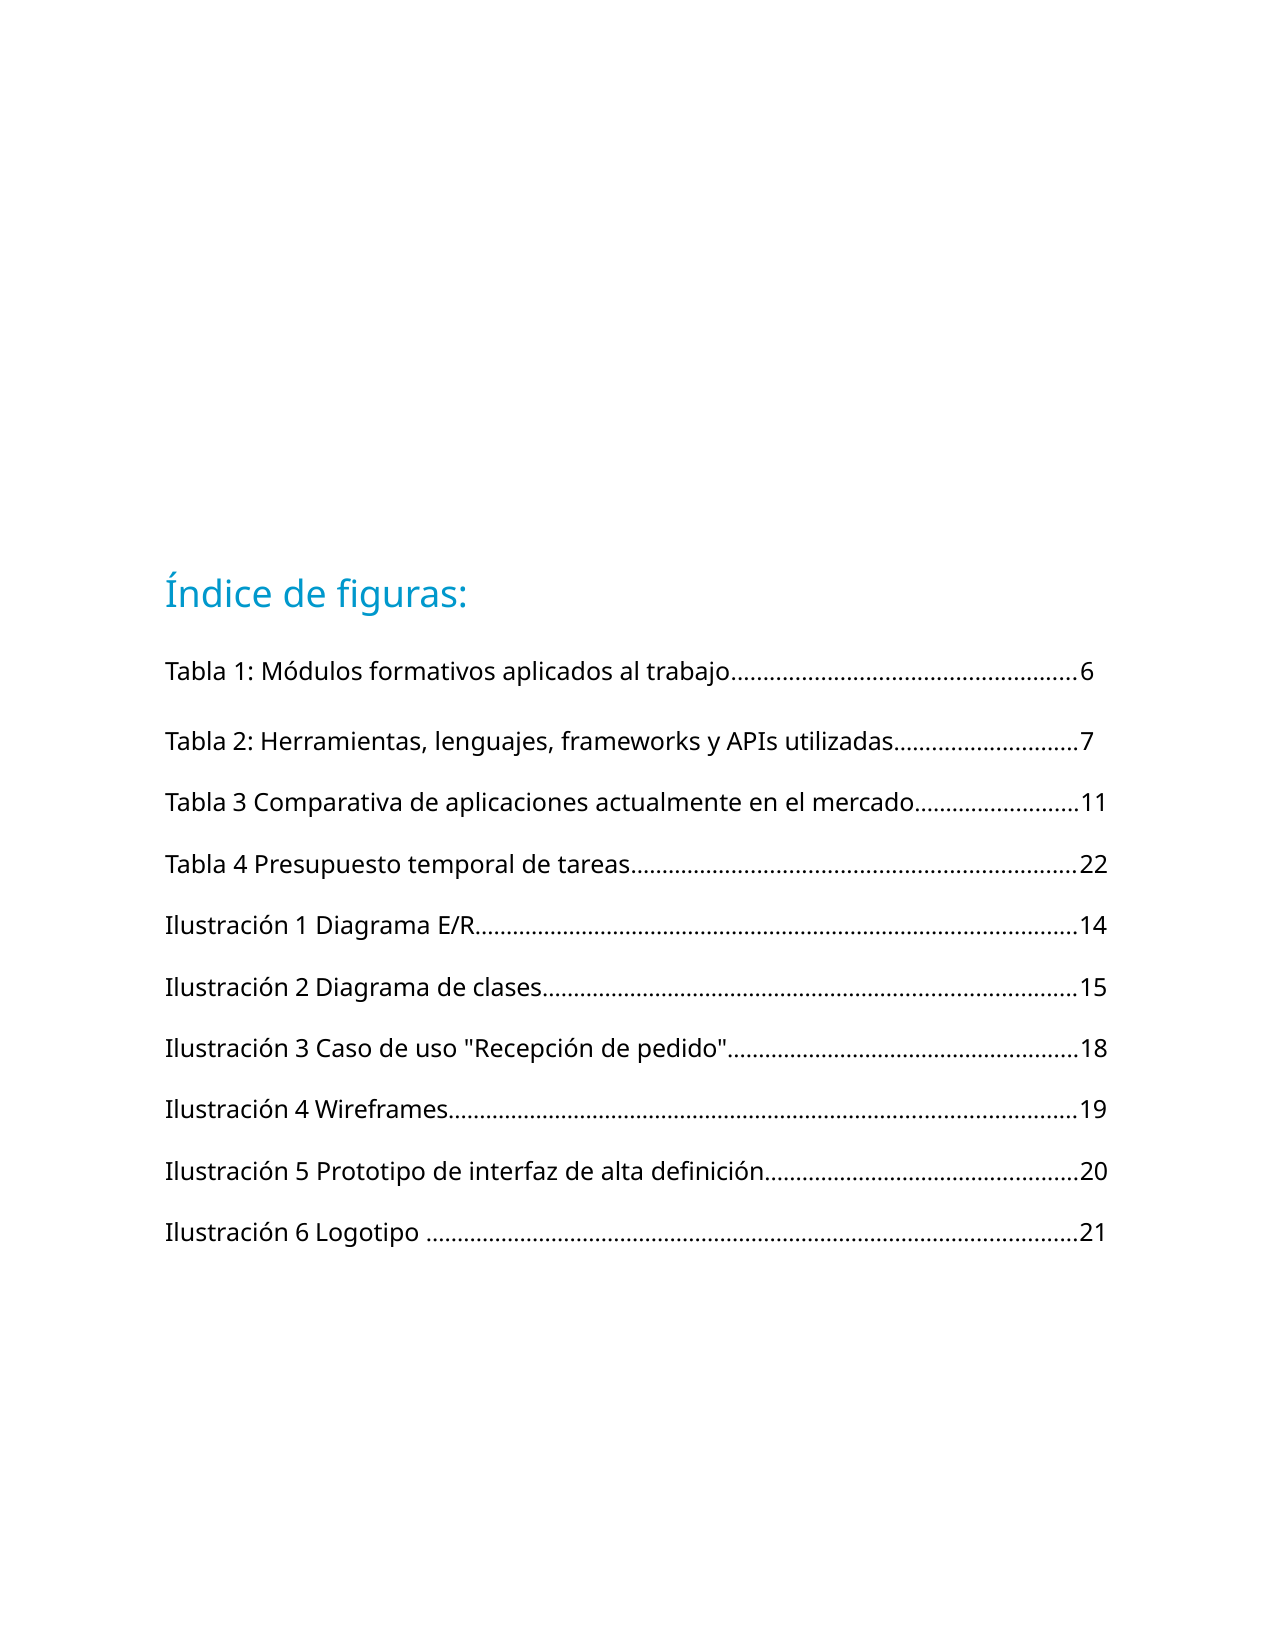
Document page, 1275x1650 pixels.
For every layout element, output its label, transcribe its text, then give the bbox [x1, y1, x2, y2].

text Tabla 4 Presupuesto temporal de tareas 22 [165, 846, 1125, 881]
text Ilustración 6 Logotipo 21 [165, 1215, 1125, 1249]
text Tabla 1: Módulos formativos aplicados al trabajo 6 [165, 654, 1125, 688]
text Ilustración 3 Caso de uso "Recepción de pedido" 18 [165, 1031, 1125, 1065]
text Ilustración 5 Prototipo de interfaz de alta definición 20 [165, 1153, 1125, 1187]
text Tabla 2: Herramientas, lenguajes, frameworks y APIs utilizadas 7 [165, 724, 1125, 758]
text Ilustración 2 Diagrama de clases 15 [165, 969, 1125, 1003]
text Ilustración 1 Diagrama E/R 14 [165, 908, 1125, 942]
text Tabla 3 Comparativa de aplicaciones actualmente en el mercado 11 [165, 785, 1125, 819]
text Ilustración 4 Wireframes 19 [165, 1092, 1125, 1126]
text Índice de figuras: [165, 567, 1125, 618]
